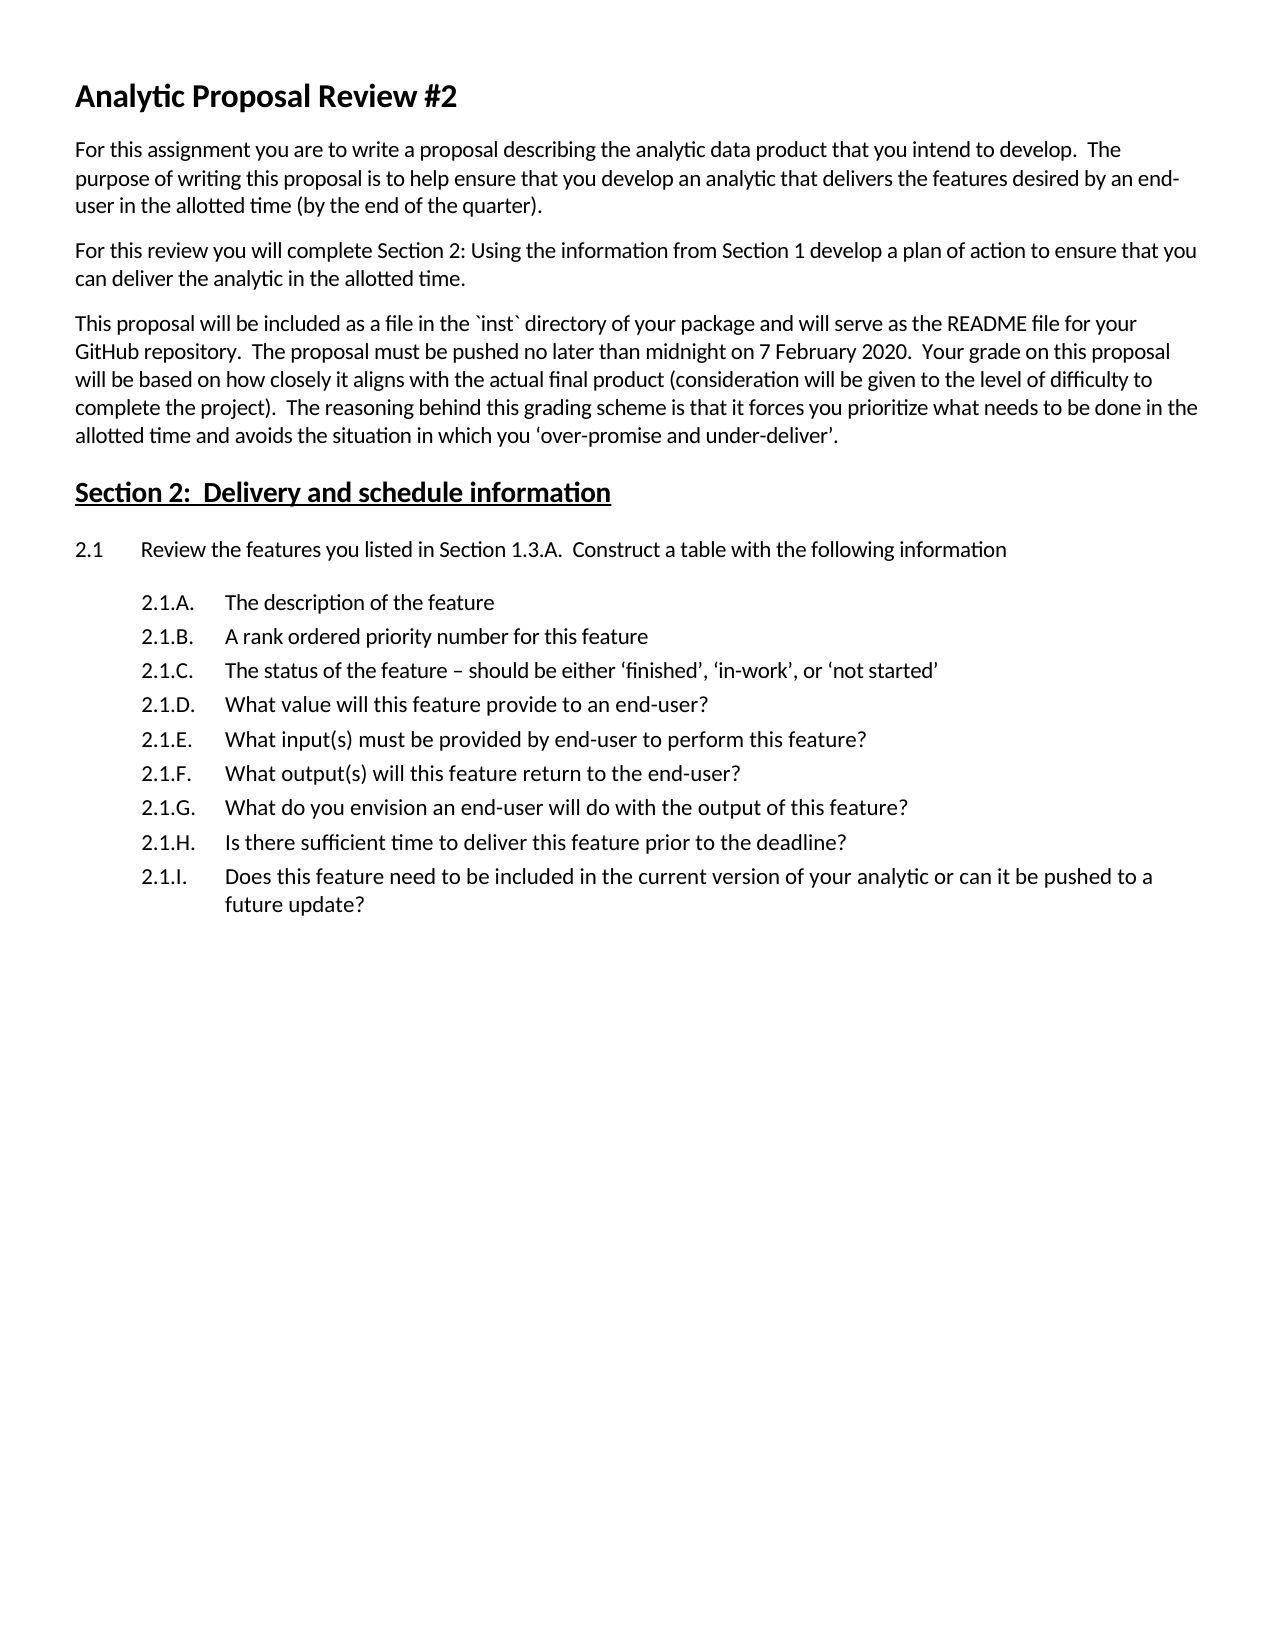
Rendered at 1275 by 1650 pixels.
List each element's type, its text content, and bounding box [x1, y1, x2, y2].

list Review the features you listed in Section 1.3.A. Construct a table with the following information [75, 535, 1200, 563]
text For this review you will complete Section 2: Using the information from Section 1 develop a plan of action to ensure that you can deliver the analytic in the allotted time. [75, 236, 1200, 292]
text Section 2: Delivery and schedule information [75, 474, 1200, 510]
list Is there sufficient time to deliver this feature prior to the deadline? [141, 828, 1200, 856]
list The status of the feature – should be either ‘finished’, ‘in-work’, or ‘not started’ [141, 656, 1200, 684]
list What value will this feature provide to an end-user? [141, 691, 1200, 719]
list Does this feature need to be included in the current version of your analytic or can it be pushed to a future update? [141, 862, 1200, 918]
list A rank ordered priority number for this feature [141, 622, 1200, 650]
text This proposal will be included as a file in the `inst` directory of your package and will serve as the README file for your GitHub repository. The proposal must be pushed no later than midnight on 7 February 2020. Your grade on this proposal will be based on how closely it aligns with the actual final product (consideration will be given to the level of difficulty to complete the project). The reasoning behind this grading scheme is that it forces you prioritize what needs to be done in the allotted time and avoids the situation in which you ‘over-promise and under-deliver’. [75, 309, 1200, 449]
list What input(s) must be provided by end-user to perform this feature? [141, 725, 1200, 753]
list What output(s) will this feature return to the end-user? [141, 759, 1200, 787]
list The description of the feature [141, 588, 1200, 616]
list What do you envision an end-user will do with the output of this feature? [141, 793, 1200, 821]
text Analytic Proposal Review #2 [75, 75, 1200, 116]
text For this assignment you are to write a proposal describing the analytic data product that you intend to develop. The purpose of writing this proposal is to help ensure that you develop an analytic that delivers the features desired by an end-user in the allotted time (by the end of the quarter). [75, 136, 1200, 220]
